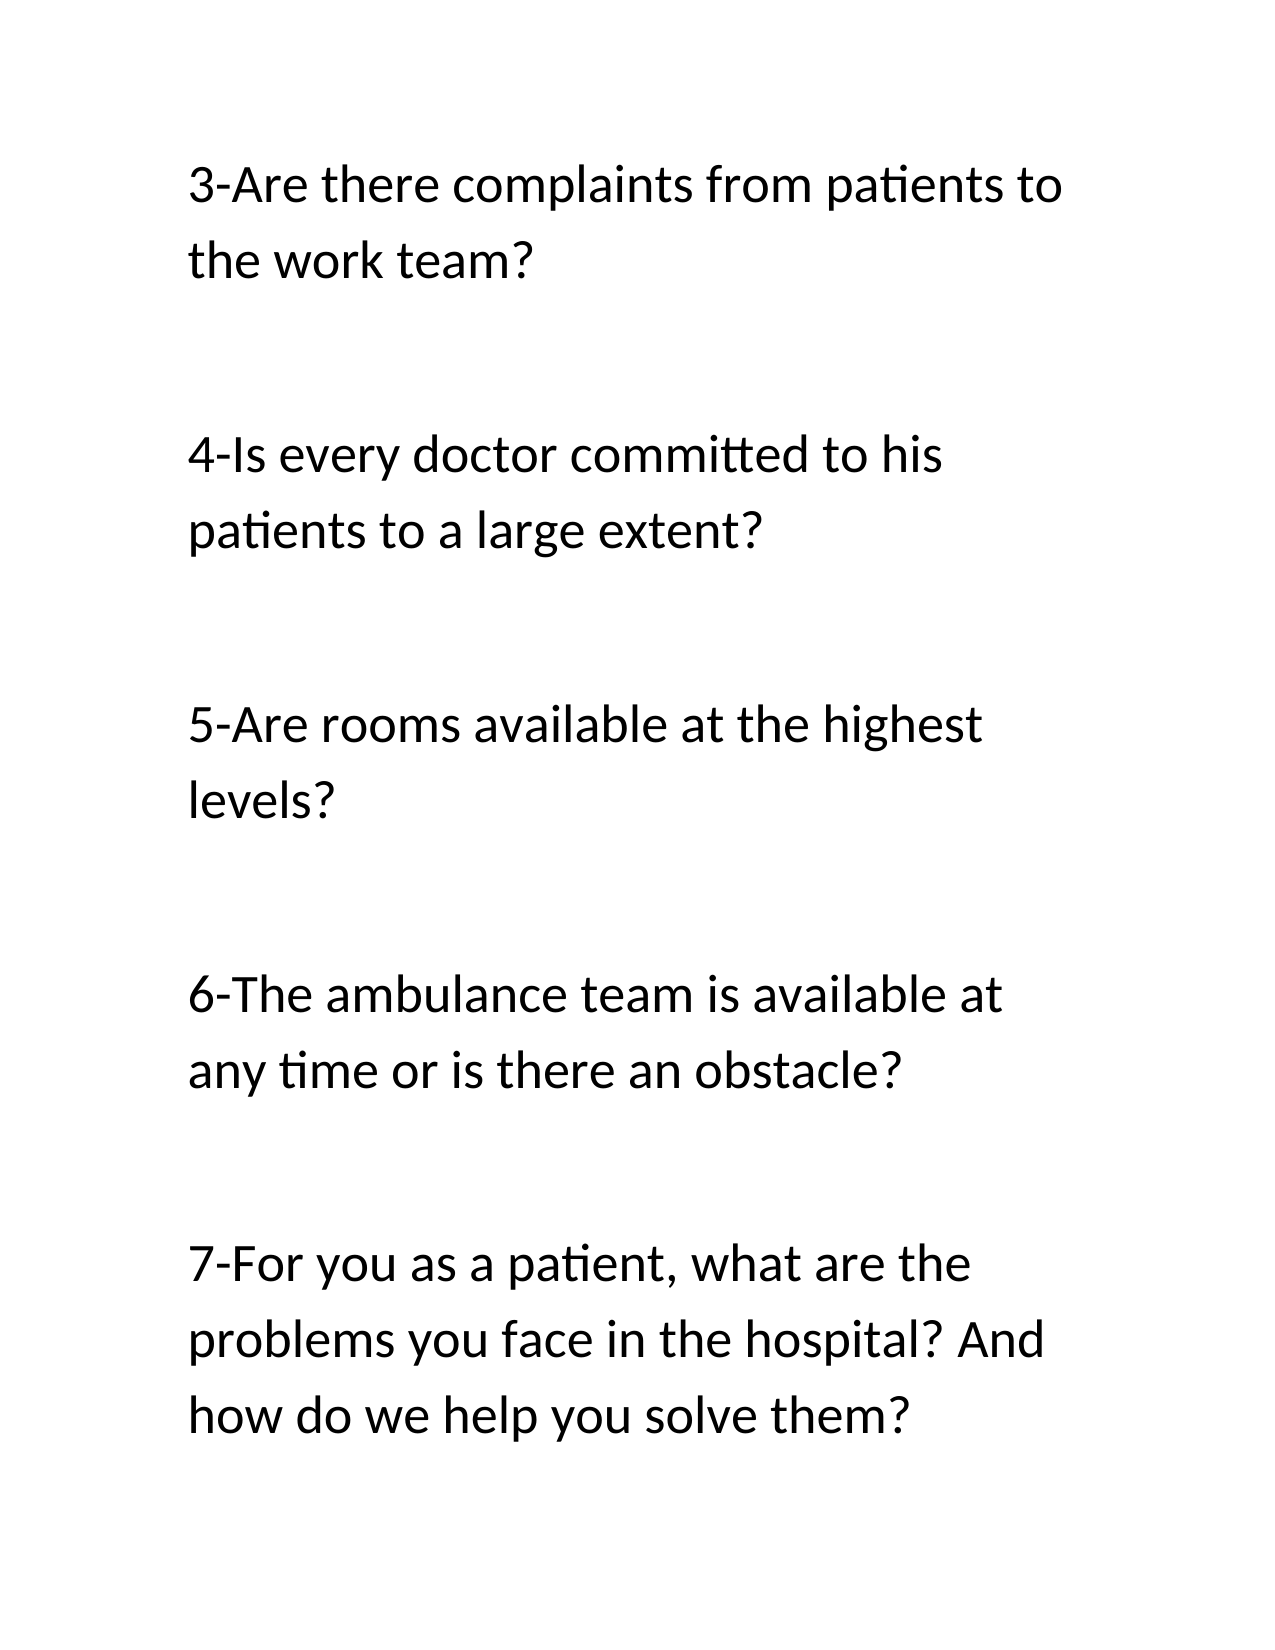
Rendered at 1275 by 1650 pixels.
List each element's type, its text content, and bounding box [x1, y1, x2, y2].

text 3-Are there complaints from patients to the work team? [187, 150, 1087, 292]
text 5-Are rooms available at the highest levels? [187, 689, 1087, 832]
text 6-The ambulance team is available at any time or is there an obstacle? [187, 959, 1087, 1102]
text 7-For you as a patient, what are the problems you face in the hospital? And how do we help you solve them? [187, 1229, 1087, 1447]
text 4-Is every doctor committed to his patients to a large extent? [187, 420, 1087, 562]
